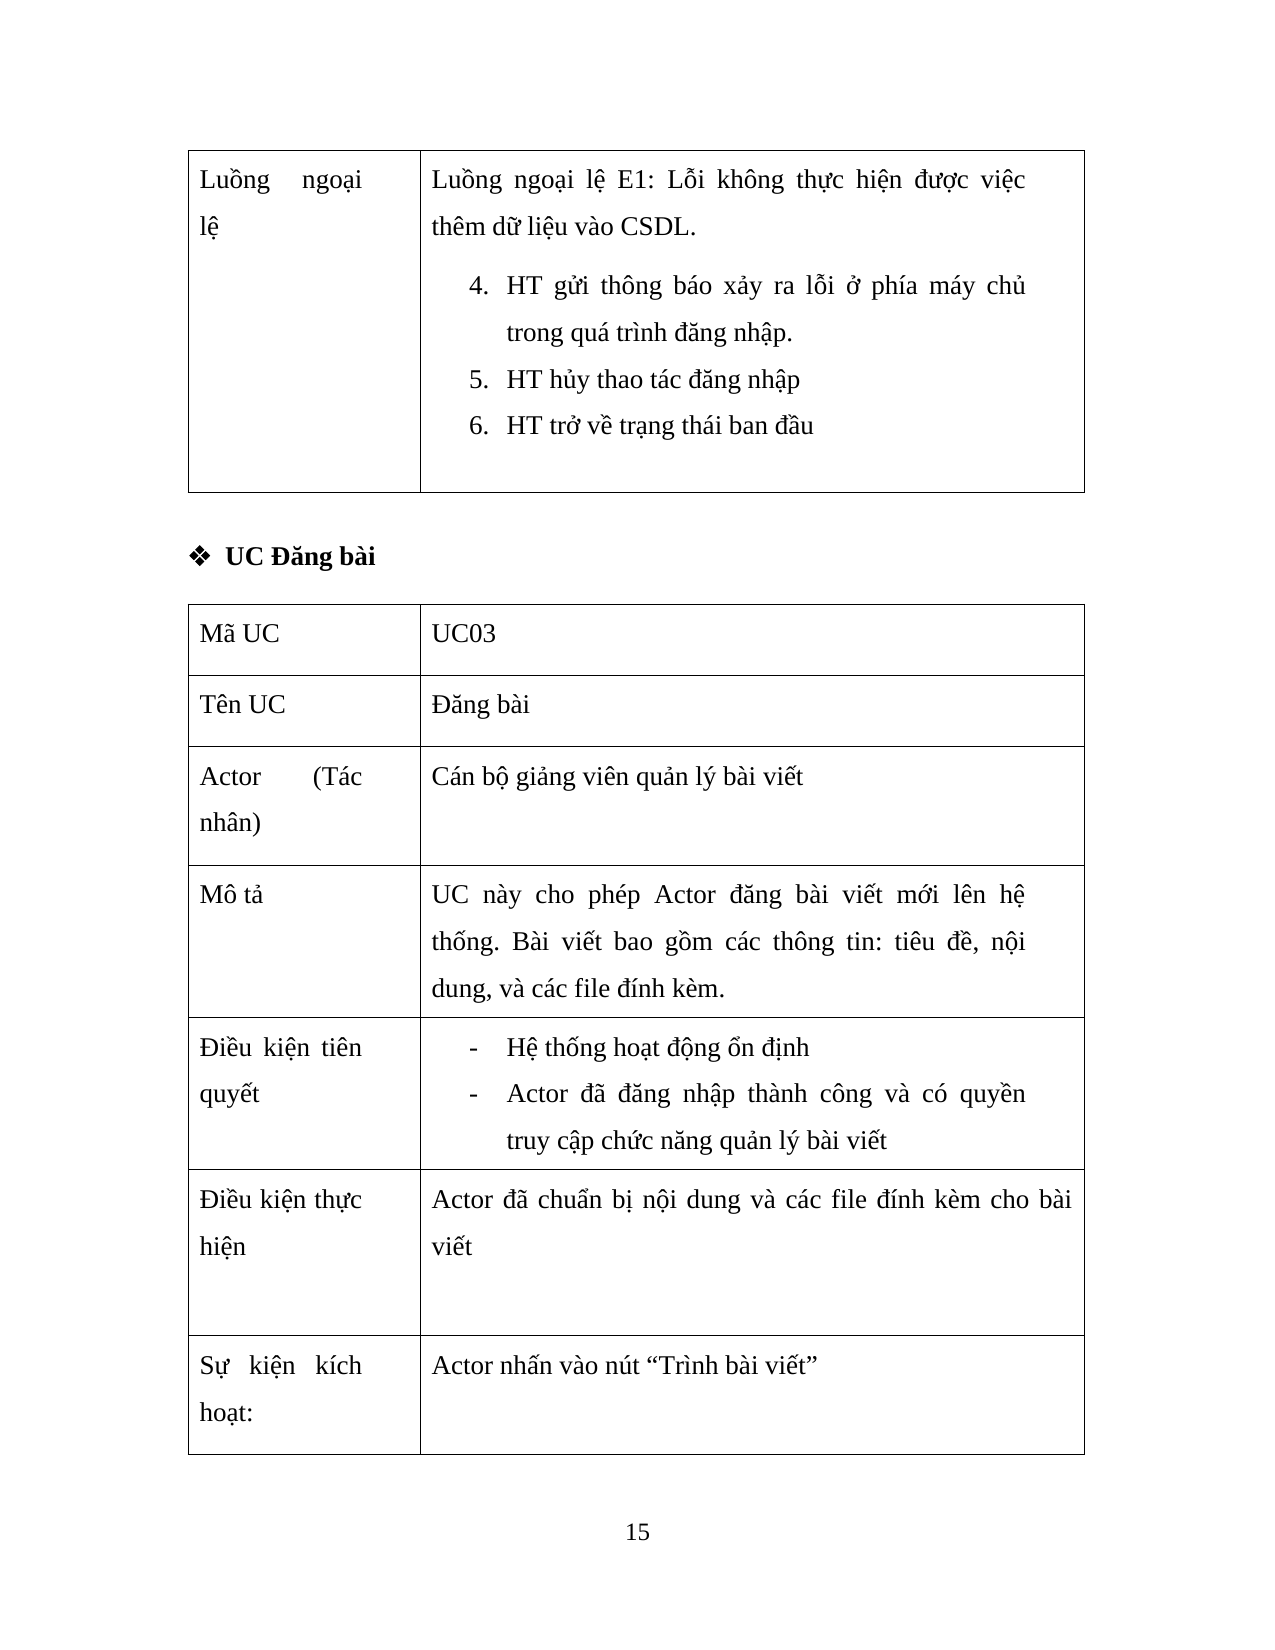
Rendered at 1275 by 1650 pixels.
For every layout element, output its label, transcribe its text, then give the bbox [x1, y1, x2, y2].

table_header Mã UC [189, 605, 420, 675]
table_cell Hệ thống hoạt động ổn định Actor đã đăng nhập thành công và có quyền truy cập chức năng quản lý bài viết [421, 1018, 1084, 1169]
table_cell Điều kiện thực hiện [189, 1170, 420, 1335]
table_cell Đăng bài [421, 676, 1084, 746]
table_cell Actor đã chuẩn bị nội dung và các file đính kèm cho bài viết [421, 1170, 1084, 1335]
table_cell UC này cho phép Actor đăng bài viết mới lên hệ thống. Bài viết bao gồm các thông tin: tiêu đề, nội dung, và các file đính kèm. [421, 866, 1084, 1017]
table_cell Actor (Tác nhân) [189, 747, 420, 865]
table_cell Luồng ngoại lệ E1: Lỗi không thực hiện được việc thêm dữ liệu vào CSDL. HT gửi thông báo xảy ra lỗi ở phía máy chủ trong quá trình đăng nhập. HT hủy thao tác đăng nhập HT trở về trạng thái ban đầu [421, 151, 1084, 492]
table_cell Mô tả [189, 866, 420, 1017]
table_cell Điều kiện tiên quyết [189, 1018, 420, 1169]
table_cell Tên UC [189, 676, 420, 746]
table_cell Actor nhấn vào nút “Trình bài viết” [421, 1336, 1084, 1454]
table_header UC03 [421, 605, 1084, 675]
list UC Đăng bài [187, 540, 1125, 571]
table_cell Cán bộ giảng viên quản lý bài viết [421, 747, 1084, 865]
table_cell Luồng ngoại lệ [189, 151, 420, 492]
table_cell Sự kiện kích hoạt: [189, 1336, 420, 1454]
